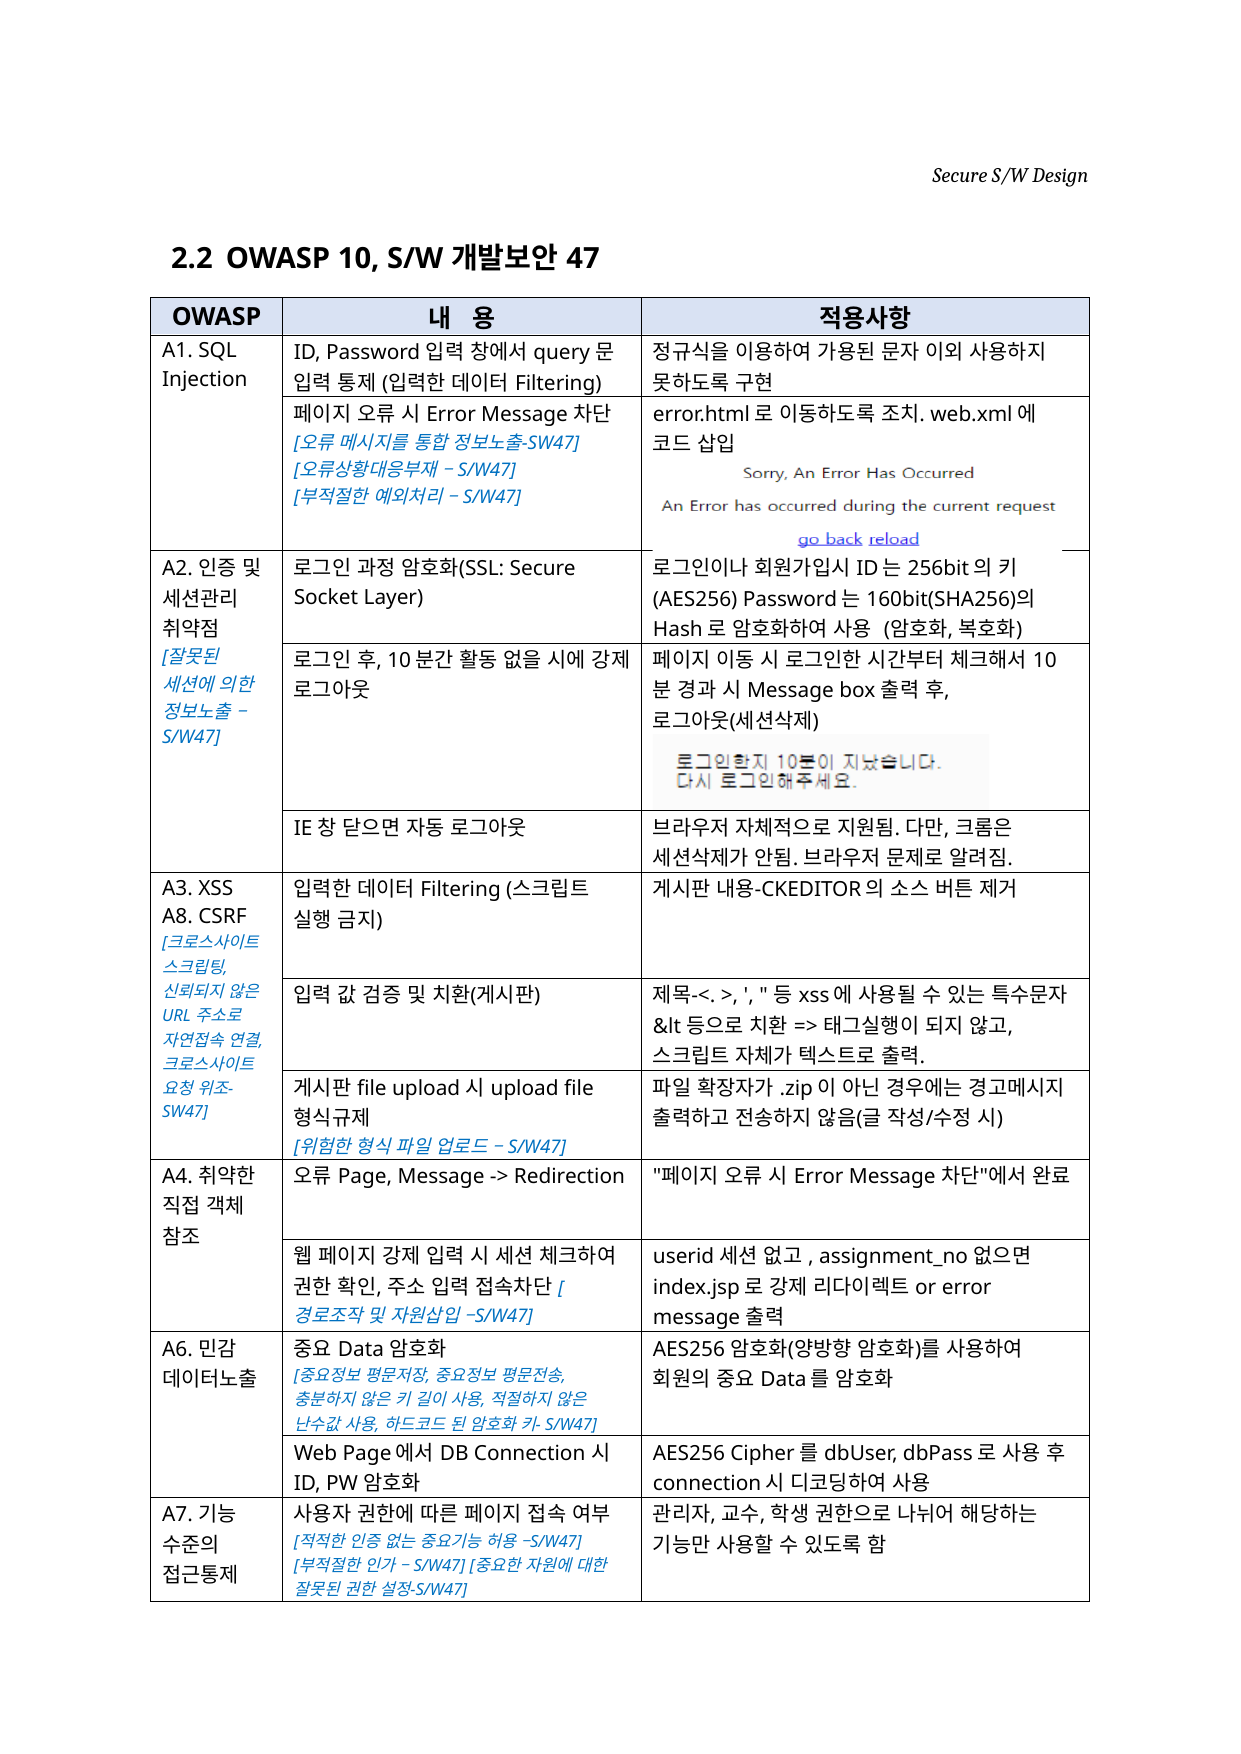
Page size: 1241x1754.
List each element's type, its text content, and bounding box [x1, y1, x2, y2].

table_cell ID, Password 입력 창에서 query 문 입력 통제 (입력한 데이터 Filtering) [283, 336, 641, 396]
table_cell Web Page에서 DB Connection 시 ID, PW 암호화 [283, 1436, 641, 1497]
table_cell error.html로 이동하도록 조치. web.xml에 코드 삽입 [642, 397, 1089, 550]
table_header 내 용 [283, 298, 641, 334]
table_cell 중요 Data 암호화 [중요정보 평문저장, 중요정보 평문전송, 충분하지 않은 키 길이 사용, 적절하지 않은 난수값 사용, 하드코드 된 암호화 키- S/W47] [283, 1332, 641, 1435]
table_cell "페이지 오류 시 Error Message 차단"에서 완료 [642, 1160, 1089, 1239]
table_cell A1. SQL Injection [151, 336, 282, 550]
table_cell 게시판 file upload 시 upload file 형식규제 [위험한 형식 파일 업로드 – S/W47] [283, 1071, 641, 1158]
table_cell 로그인이나 회원가입시 ID는 256bit의 키(AES256) Password는 160bit(SHA256)의 Hash로 암호화하여 사용 (암호화, 복호화) [642, 551, 1089, 642]
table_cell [283, 1498, 641, 1601]
table_cell 로그인 후, 10분간 활동 없을 시에 강제 로그아웃 [283, 644, 641, 810]
table_cell A6. 민감 데이터노출 [151, 1332, 282, 1497]
table_cell 제목-<. >, ', " 등 xss에 사용될 수 있는 특수문자 &lt 등으로 치환 => 태그실행이 되지 않고, 스크립트 자체가 텍스트로 출력. [642, 979, 1089, 1070]
table_cell A2. 인증 및 세션관리 취약점 [잘못된 세션에 의한 정보노출 – S/W47] [151, 551, 282, 872]
table_cell IE 창 닫으면 자동 로그아웃 [283, 811, 641, 872]
table_cell A3. XSS A8. CSRF [크로스사이트 스크립팅, 신뢰되지 않은 URL 주소로 자연접속 연결, 크로스사이트 요청 위조- SW47] [151, 873, 282, 1158]
table_cell userid 세션 없고 , assignment_no 없으면 index.jsp로 강제 리다이렉트 or error message 출력 [642, 1240, 1089, 1331]
table_cell 웹 페이지 강제 입력 시 세션 체크하여 권한 확인, 주소 입력 접속차단 [경로조작 및 자원삽입 –S/W47] [283, 1240, 641, 1331]
table_cell 정규식을 이용하여 가용된 문자 이외 사용하지 못하도록 구현 [642, 336, 1089, 396]
picture [652, 457, 1063, 551]
table_cell 페이지 이동 시 로그인한 시간부터 체크해서 10분 경과 시 Message box 출력 후, 로그아웃(세션삭제) [642, 644, 1089, 810]
table_cell A4. 취약한 직접 객체 참조 [151, 1160, 282, 1331]
table_cell 브라우저 자체적으로 지원됨. 다만, 크롬은 세션삭제가 안됨. 브라우저 문제로 알려짐. [642, 811, 1089, 872]
table_cell AES256 암호화(양방향 암호화)를 사용하여 회원의 중요 Data를 암호화 [642, 1332, 1089, 1435]
table_cell 게시판 내용-CKEDITOR의 소스 버튼 제거 [642, 873, 1089, 978]
table_cell 입력 값 검증 및 치환(게시판) [283, 979, 641, 1070]
table_header OWASP [151, 298, 282, 334]
table_cell 오류 Page, Message -> Redirection [283, 1160, 641, 1239]
table_cell A7. 기능 수준의 접근통제 누락 [151, 1498, 282, 1601]
table_cell 파일 확장자가 .zip이 아닌 경우에는 경고메시지 출력하고 전송하지 않음(글 작성/수정 시) [642, 1071, 1089, 1158]
table_cell 로그인 과정 암호화(SSL: Secure Socket Layer) [283, 551, 641, 642]
subtitle OWASP 10, S/W 개발보안 47 [171, 235, 1069, 277]
picture [652, 734, 990, 810]
table_header 적용사항 [642, 298, 1089, 334]
table_cell AES256 Cipher를 dbUser, dbPass로 사용 후 connection시 디코딩하여 사용 [642, 1436, 1089, 1497]
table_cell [642, 1498, 1089, 1601]
table_cell 페이지 오류 시 Error Message 차단 [오류 메시지를 통합 정보노출-SW47] [오류상황대응부재 – S/W47] [부적절한 예외처리 – S/W47] [283, 397, 641, 550]
table_cell 입력한 데이터 Filtering (스크립트 실행 금지) [283, 873, 641, 978]
